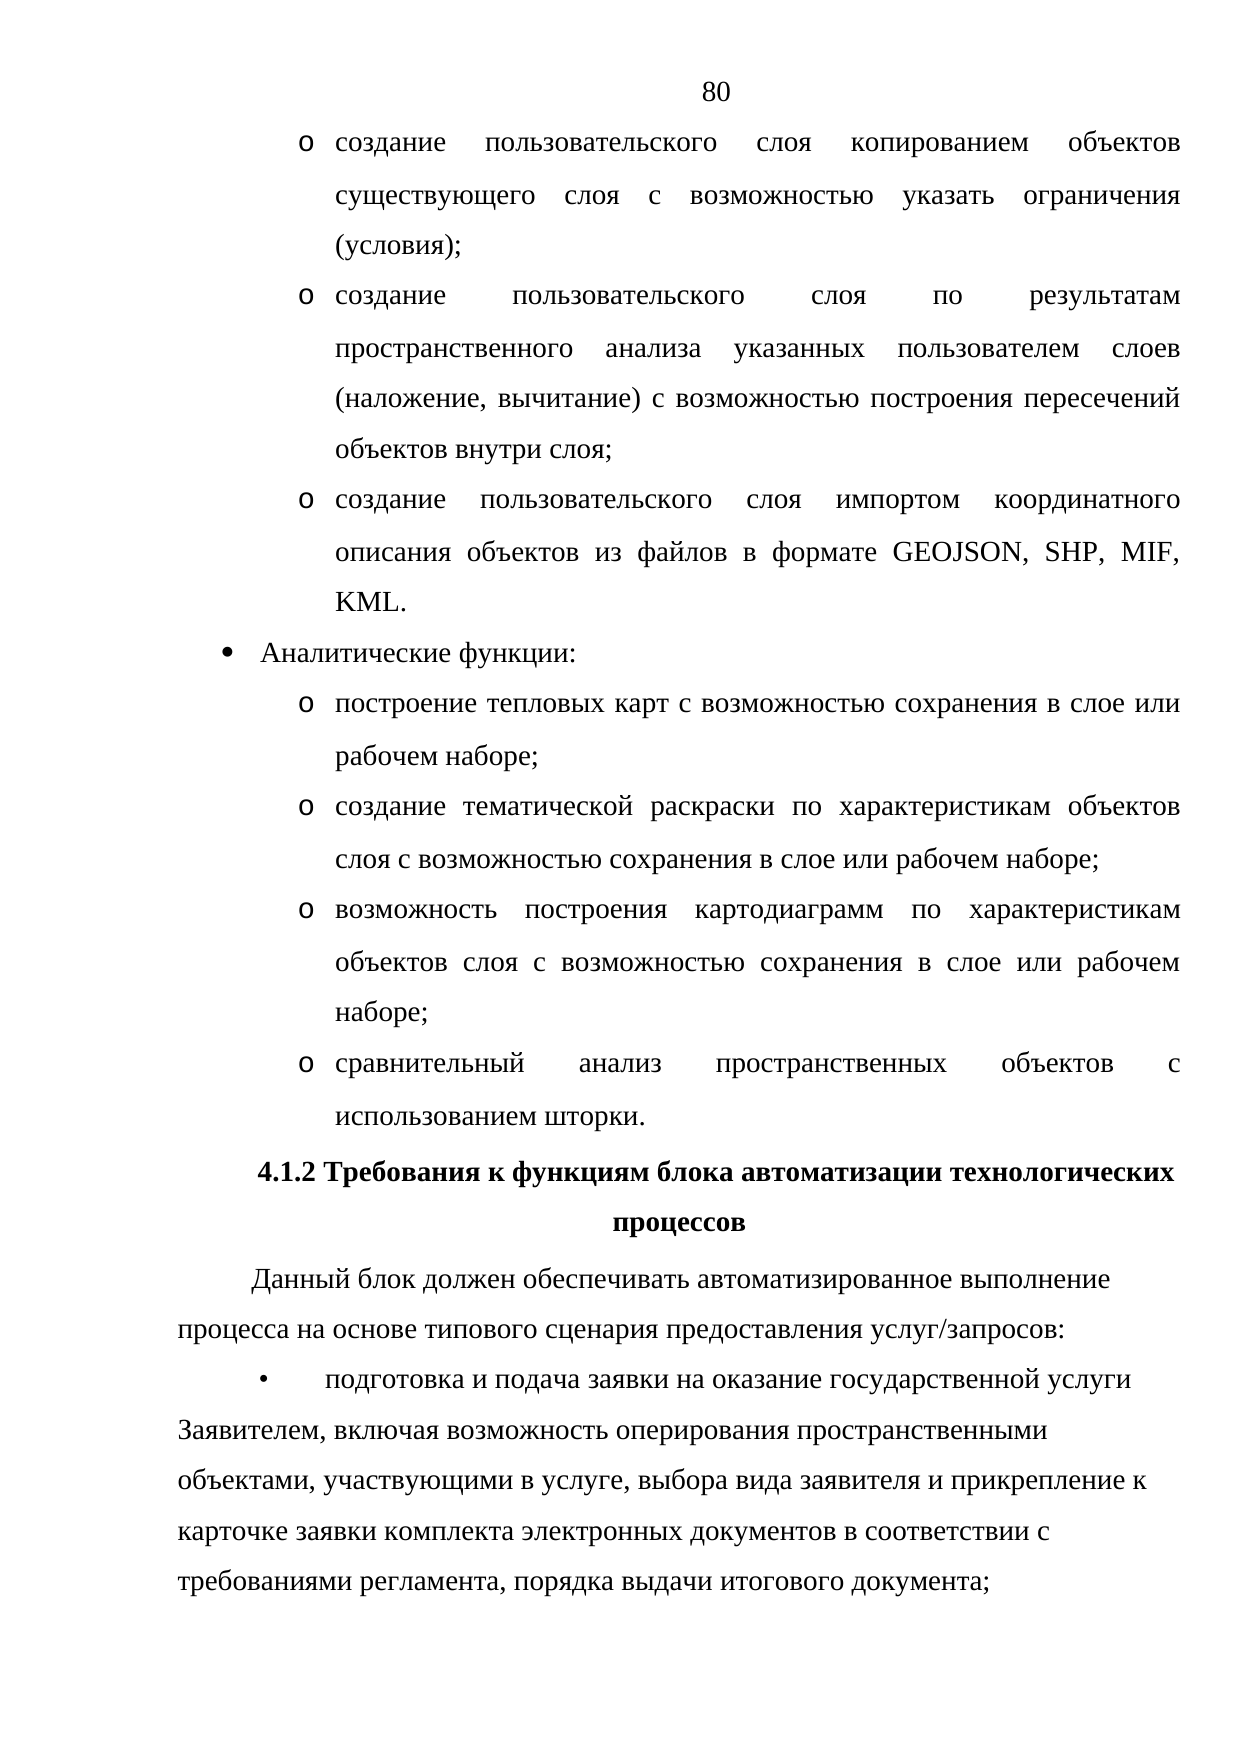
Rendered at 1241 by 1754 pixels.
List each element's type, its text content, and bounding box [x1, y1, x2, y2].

text • подготовка и подача заявки на оказание государственной услуги Заявителем, включая возможность оперирования пространственными объектами, участвующими в услуге, выбора вида заявителя и прикрепление к карточке заявки комплекта электронных документов в соответствии с требованиями регламента, порядка выдачи итогового документа; [177, 1362, 1181, 1596]
list Аналитические функции: [222, 635, 1181, 668]
list создание пользовательского слоя копированием объектов существующего слоя с возможностью указать ограничения (условия); [297, 124, 1181, 261]
list создание пользовательского слоя импортом координатного описания объектов из файлов в формате GEOJSON, SHP, MIF, KML. [297, 481, 1181, 618]
text 4.1.2 Требования к функциям блока автоматизации технологических процессов [177, 1154, 1181, 1238]
list возможность построения картодиаграмм по характеристикам объектов слоя с возможностью сохранения в слое или рабочем наборе; [297, 891, 1181, 1028]
list создание тематической раскраски по характеристикам объектов слоя с возможностью сохранения в слое или рабочем наборе; [297, 788, 1181, 874]
text Данный блок должен обеспечивать автоматизированное выполнение процесса на основе типового сценария предоставления услуг/запросов: [177, 1261, 1181, 1345]
list построение тепловых карт с возможностью сохранения в слое или рабочем наборе; [297, 685, 1181, 771]
list создание пользовательского слоя по результатам пространственного анализа указанных пользователем слоев (наложение, вычитание) с возможностью построения пересечений объектов внутри слоя; [297, 277, 1181, 464]
list сравнительный анализ пространственных объектов с использованием шторки. [297, 1045, 1181, 1131]
